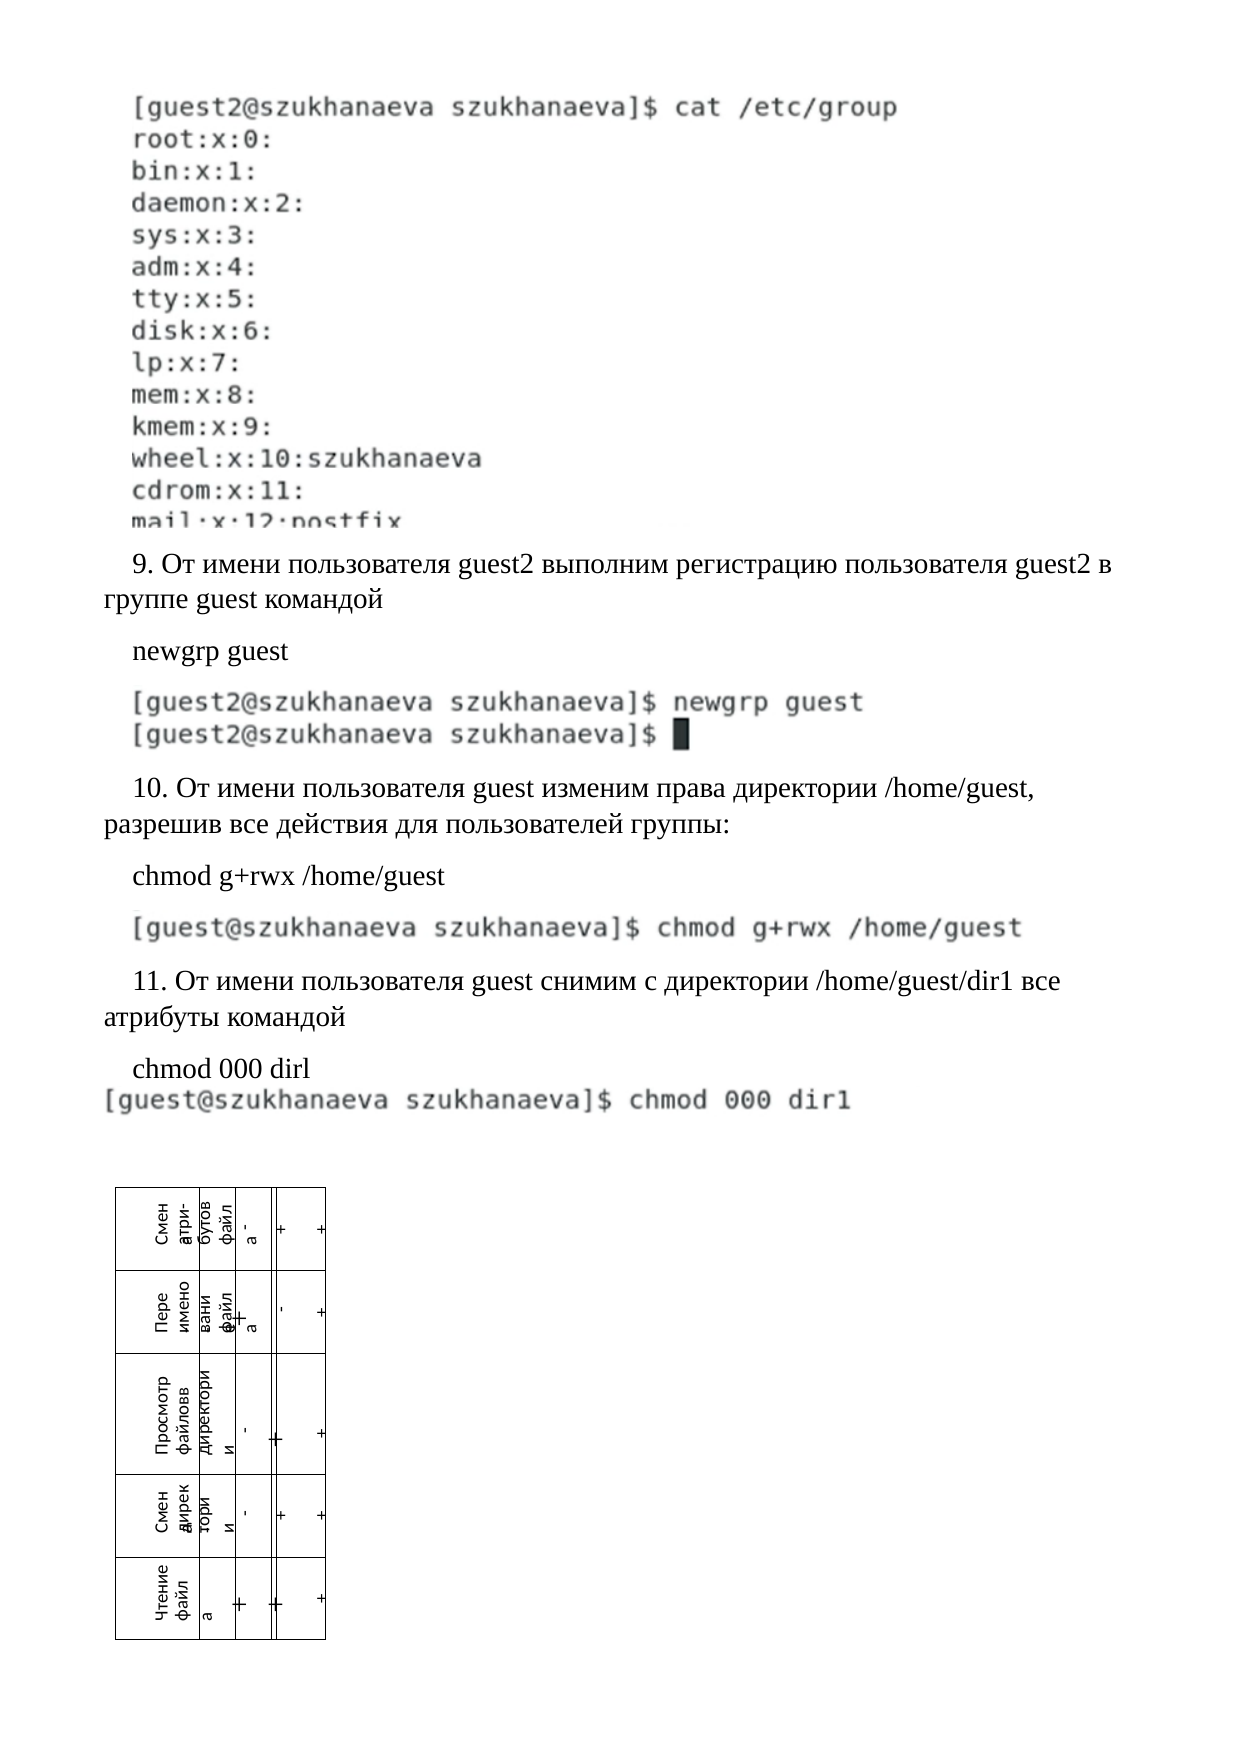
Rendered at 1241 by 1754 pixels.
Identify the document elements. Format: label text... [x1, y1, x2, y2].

table_cell [277, 1354, 325, 1474]
table_cell [236, 1271, 271, 1353]
table_header [200, 1188, 235, 1270]
picture [132, 685, 878, 752]
table_cell [272, 1605, 276, 1639]
table_cell [277, 1271, 325, 1353]
table_header [272, 1188, 276, 1270]
table_cell [272, 1440, 276, 1474]
table_cell [236, 1475, 271, 1556]
table_cell + [200, 1271, 235, 1353]
table_cell [116, 1271, 199, 1353]
picture [132, 88, 918, 528]
table_cell [277, 1475, 325, 1556]
table_cell [116, 1354, 199, 1474]
text 10. От имени пользователя guest изменим права директории /home/guest, разрешив все действия для пользователей группы: [103, 770, 1152, 839]
table_cell [200, 1354, 235, 1474]
picture [103, 1086, 998, 1117]
table_header [277, 1188, 325, 1270]
table_header [236, 1188, 271, 1270]
table_header [116, 1188, 199, 1270]
table_cell [116, 1558, 199, 1639]
table_cell [200, 1475, 235, 1556]
text 9. От имени пользователя guest2 выполним регистрацию пользователя guest2 в группе guest командой [103, 546, 1152, 615]
table_cell + [236, 1558, 271, 1639]
text chmod g+rwx /home/guest [103, 858, 1152, 892]
table_cell + [200, 1558, 235, 1639]
table_cell [272, 1271, 276, 1353]
table_cell [277, 1558, 325, 1639]
table_cell [272, 1475, 276, 1556]
text 11. От имени пользователя guest снимим с директории /home/guest/dir1 все атрибуты командой [103, 963, 1152, 1033]
table_cell + [236, 1354, 271, 1474]
picture [132, 910, 1026, 946]
table_cell [116, 1475, 199, 1556]
table_cell [272, 1354, 276, 1439]
table_cell [272, 1558, 276, 1604]
text newgrp guest [103, 633, 1152, 667]
